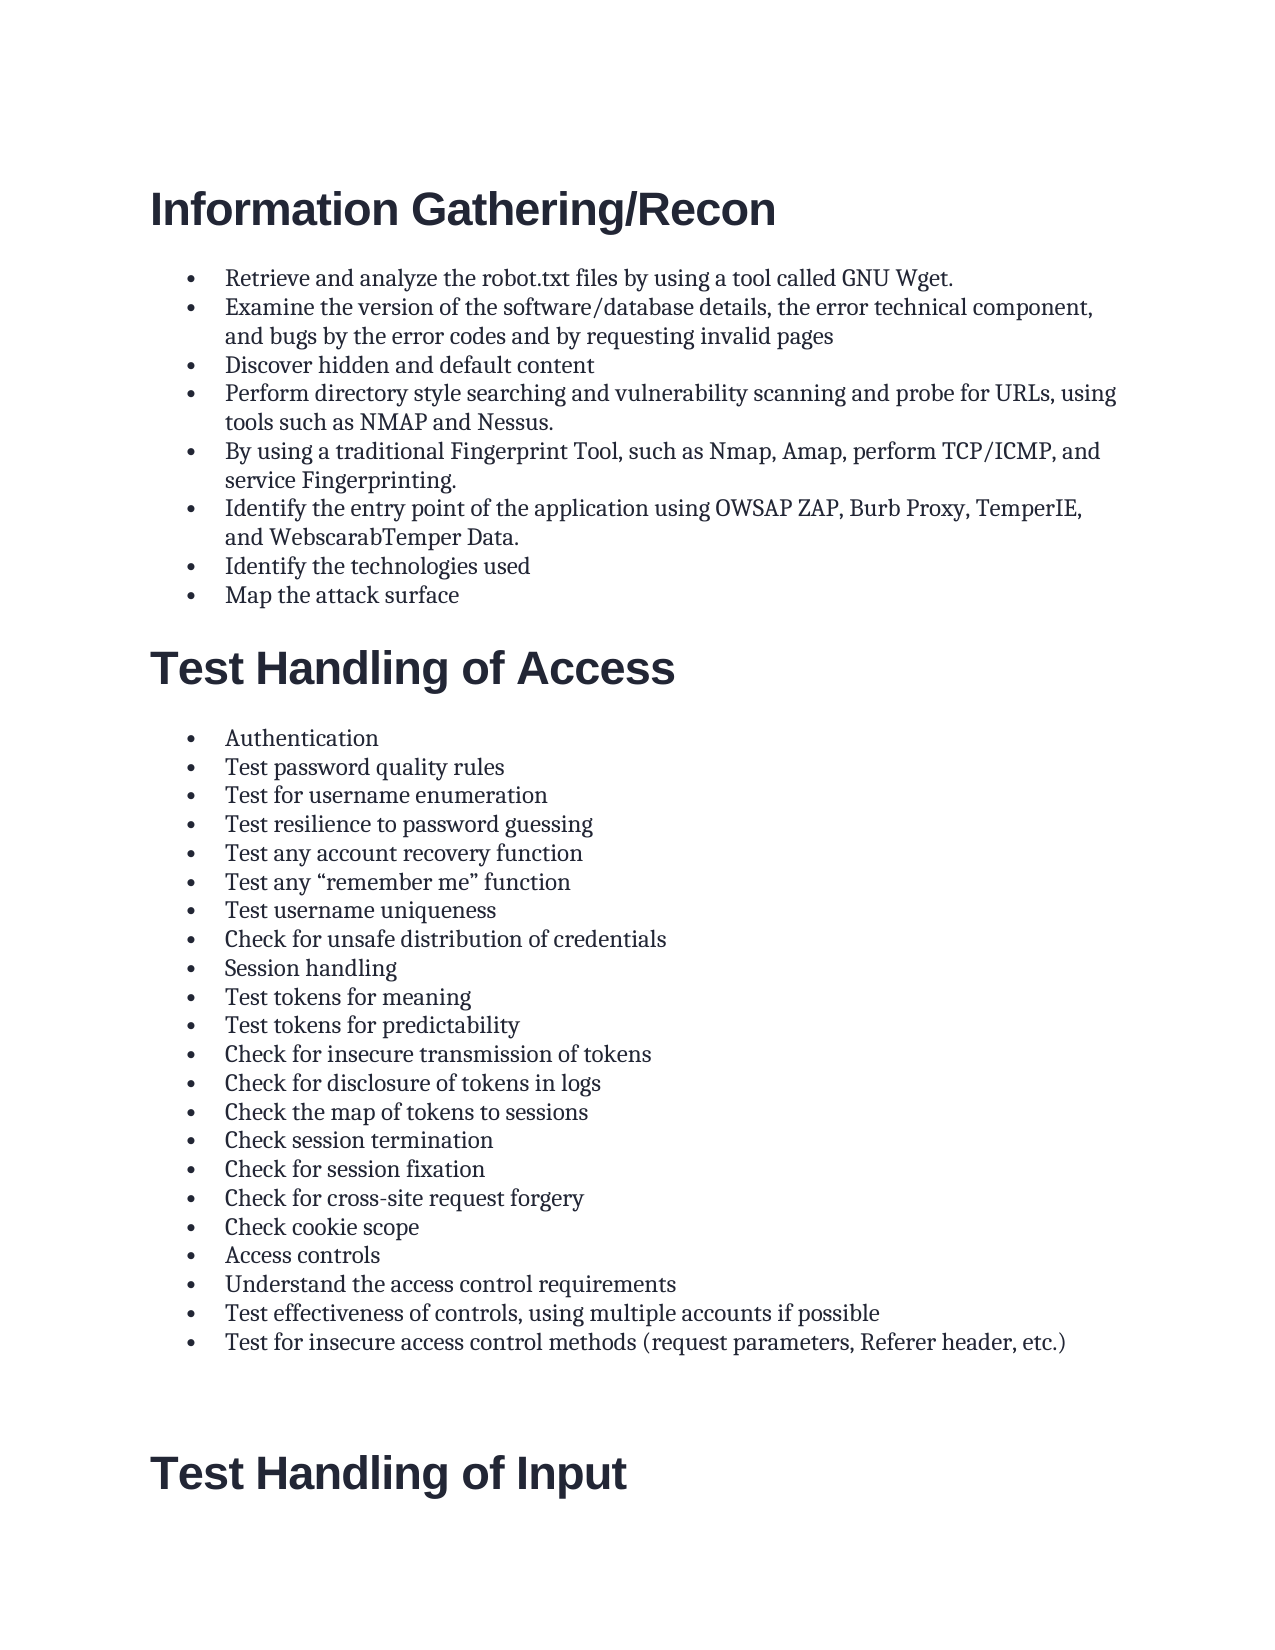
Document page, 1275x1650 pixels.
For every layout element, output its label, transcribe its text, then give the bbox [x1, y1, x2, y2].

list Test any account recovery function [187, 839, 1125, 867]
list Examine the version of the software/database details, the error technical component, and bugs by the error codes and by requesting invalid pages [187, 293, 1125, 351]
list Check for insecure transmission of tokens [187, 1040, 1125, 1069]
list By using a traditional Fingerprint Tool, such as Nmap, Amap, perform TCP/ICMP, and service Fingerprinting. [187, 437, 1125, 494]
list Test tokens for predictability [187, 1011, 1125, 1040]
list Check the map of tokens to sessions [187, 1097, 1125, 1126]
list Test resilience to password guessing [187, 810, 1125, 839]
list Check session termination [187, 1126, 1125, 1155]
list Check for disclosure of tokens in logs [187, 1069, 1125, 1097]
list Test password quality rules [187, 752, 1125, 781]
list Test any “remember me” function [187, 867, 1125, 896]
list Test for insecure access control methods (request parameters, Referer header, etc.) [187, 1327, 1125, 1356]
text Test Handling of Access [150, 641, 1125, 694]
list Check for cross-site request forgery [187, 1184, 1125, 1212]
list Discover hidden and default content [187, 351, 1125, 379]
list Test for username enumeration [187, 781, 1125, 810]
list Test username uniqueness [187, 896, 1125, 925]
list Retrieve and analyze the robot.txt files by using a tool called GNU Wget. [187, 264, 1125, 293]
list Understand the access control requirements [187, 1270, 1125, 1299]
list Session handling [187, 954, 1125, 982]
list Identify the technologies used [187, 552, 1125, 581]
list Perform directory style searching and vulnerability scanning and probe for URLs, using tools such as NMAP and Nessus. [187, 379, 1125, 437]
list Test tokens for meaning [187, 982, 1125, 1011]
text Information Gathering/Recon [150, 181, 1125, 235]
list Check for session fixation [187, 1155, 1125, 1184]
list Check cookie scope [187, 1212, 1125, 1241]
list Map the attack surface [187, 581, 1125, 609]
list Authentication [187, 724, 1125, 752]
list Test effectiveness of controls, using multiple accounts if possible [187, 1299, 1125, 1327]
list Check for unsafe distribution of credentials [187, 925, 1125, 954]
list Identify the entry point of the application using OWSAP ZAP, Burb Proxy, TemperIE, and WebscarabTemper Data. [187, 494, 1125, 552]
text Test Handling of Input [150, 1445, 1125, 1499]
list Access controls [187, 1241, 1125, 1270]
